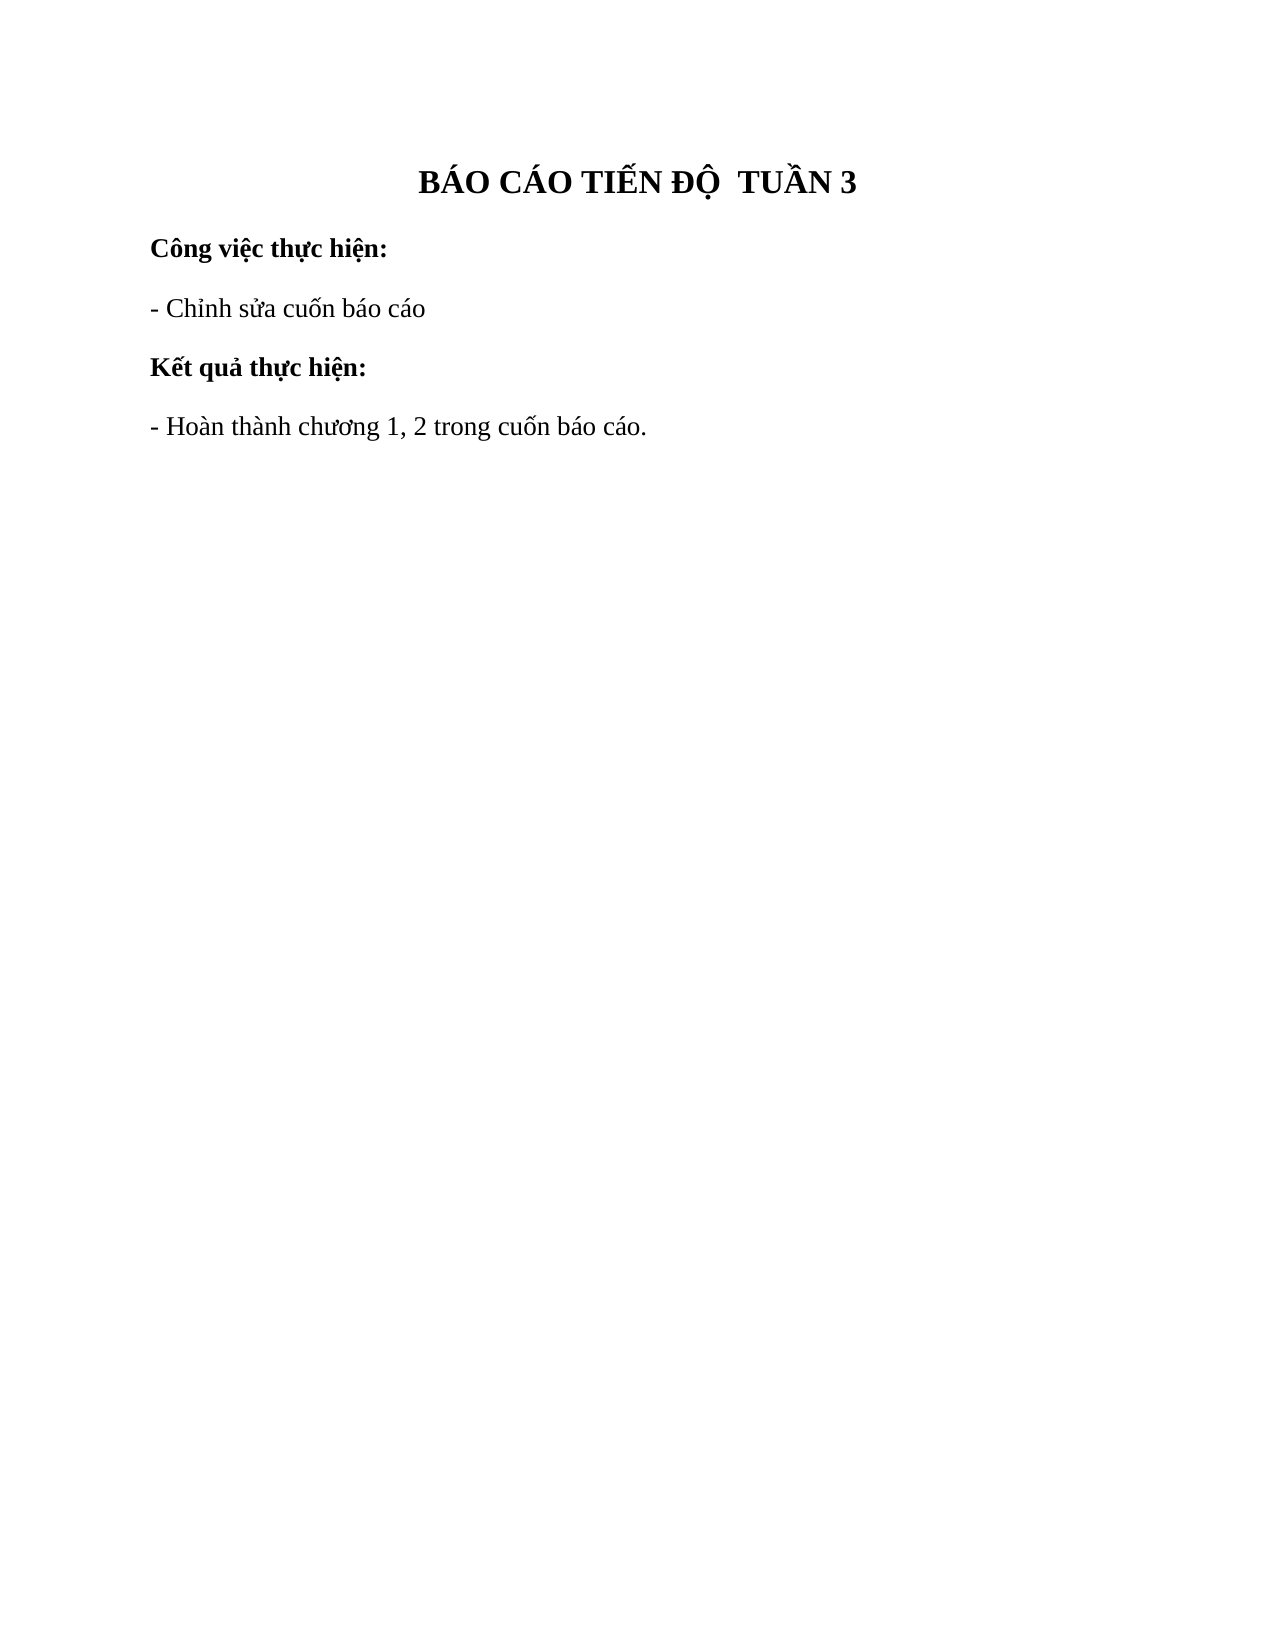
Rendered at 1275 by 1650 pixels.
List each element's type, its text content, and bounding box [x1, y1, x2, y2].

subtitle BÁO CÁO TIẾN ĐỘ TUẦN 3 [150, 162, 1125, 201]
subtitle Kết quả thực hiện: [150, 351, 1125, 382]
text - Chỉnh sửa cuốn báo cáo [150, 292, 1125, 323]
subtitle Công việc thực hiện: [150, 232, 1125, 264]
text - Hoàn thành chương 1, 2 trong cuốn báo cáo. [150, 410, 1125, 441]
